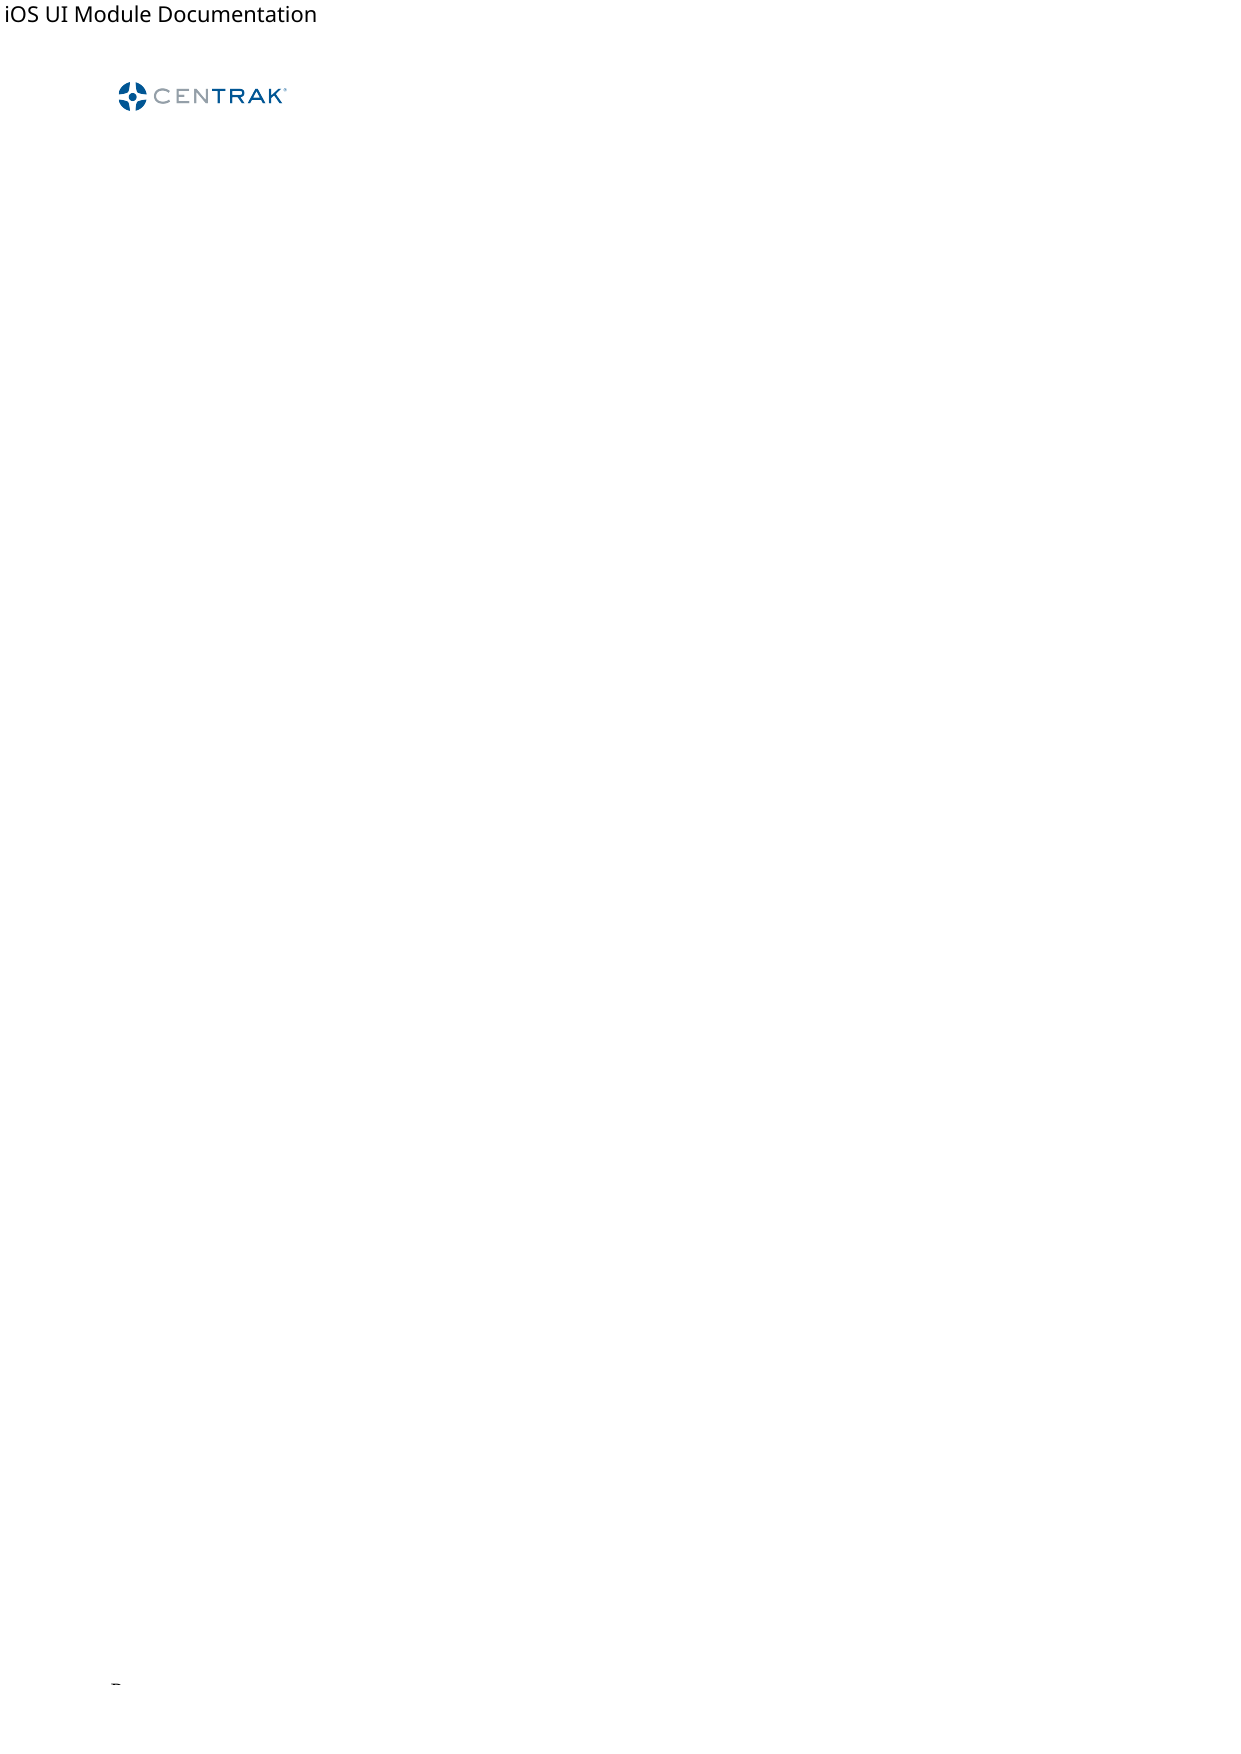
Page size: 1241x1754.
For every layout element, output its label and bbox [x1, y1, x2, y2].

picture [118, 82, 287, 111]
